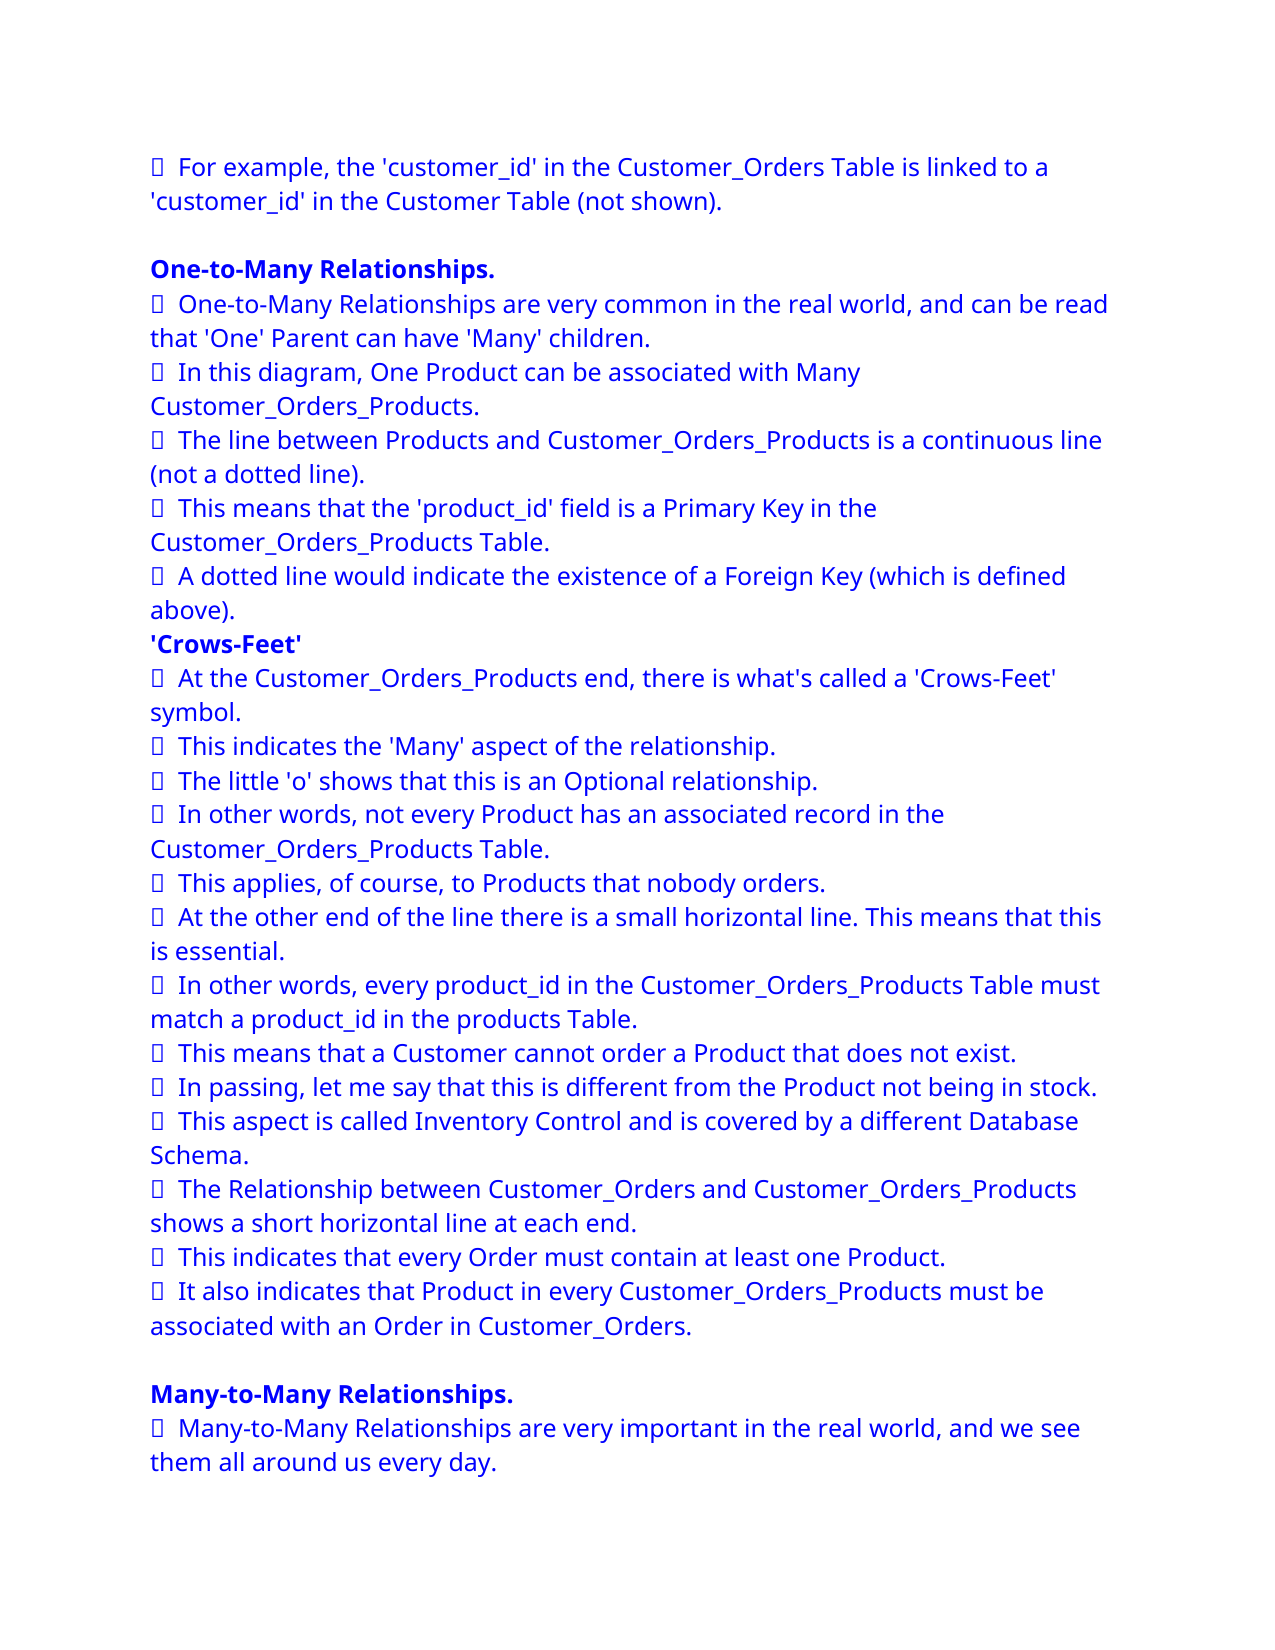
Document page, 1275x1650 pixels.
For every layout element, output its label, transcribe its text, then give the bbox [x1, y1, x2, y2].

text  The Relationship between Customer_Orders and Customer_Orders_Products shows a short horizontal line at each end. [150, 1172, 1125, 1240]
text  This indicates that every Order must contain at least one Product. [150, 1240, 1125, 1274]
text  A dotted line would indicate the existence of a Foreign Key (which is defined above). 'Crows-Feet' [150, 559, 1125, 661]
text  This means that a Customer cannot order a Product that does not exist. [150, 1036, 1125, 1070]
text  In this diagram, One Product can be associated with Many Customer_Orders_Products. [150, 354, 1125, 422]
text  The little 'o' shows that this is an Optional relationship. [150, 763, 1125, 797]
text  It also indicates that Product in every Customer_Orders_Products must be associated with an Order in Customer_Orders. Many-to-Many Relationships. [150, 1274, 1125, 1410]
text  Many-to-Many Relationships are very important in the real world, and we see them all around us every day. [150, 1410, 1125, 1478]
text  In passing, let me say that this is different from the Product not being in stock. [150, 1070, 1125, 1104]
text  The line between Products and Customer_Orders_Products is a continuous line (not a dotted line). [150, 422, 1125, 491]
text  At the Customer_Orders_Products end, there is what's called a 'Crows-Feet' symbol. [150, 661, 1125, 729]
text  For example, the 'customer_id' in the Customer_Orders Table is linked to a 'customer_id' in the Customer Table (not shown). One-to-Many Relationships. [150, 150, 1125, 286]
text  This means that the 'product_id' field is a Primary Key in the Customer_Orders_Products Table. [150, 491, 1125, 559]
text  This indicates the 'Many' aspect of the relationship. [150, 729, 1125, 763]
text  In other words, not every Product has an associated record in the Customer_Orders_Products Table. [150, 797, 1125, 865]
text  This applies, of course, to Products that nobody orders. [150, 865, 1125, 899]
text  One-to-Many Relationships are very common in the real world, and can be read that 'One' Parent can have 'Many' children. [150, 286, 1125, 354]
text  At the other end of the line there is a small horizontal line. This means that this is essential. [150, 899, 1125, 967]
text  This aspect is called Inventory Control and is covered by a different Database Schema. [150, 1104, 1125, 1172]
text  In other words, every product_id in the Customer_Orders_Products Table must match a product_id in the products Table. [150, 967, 1125, 1036]
